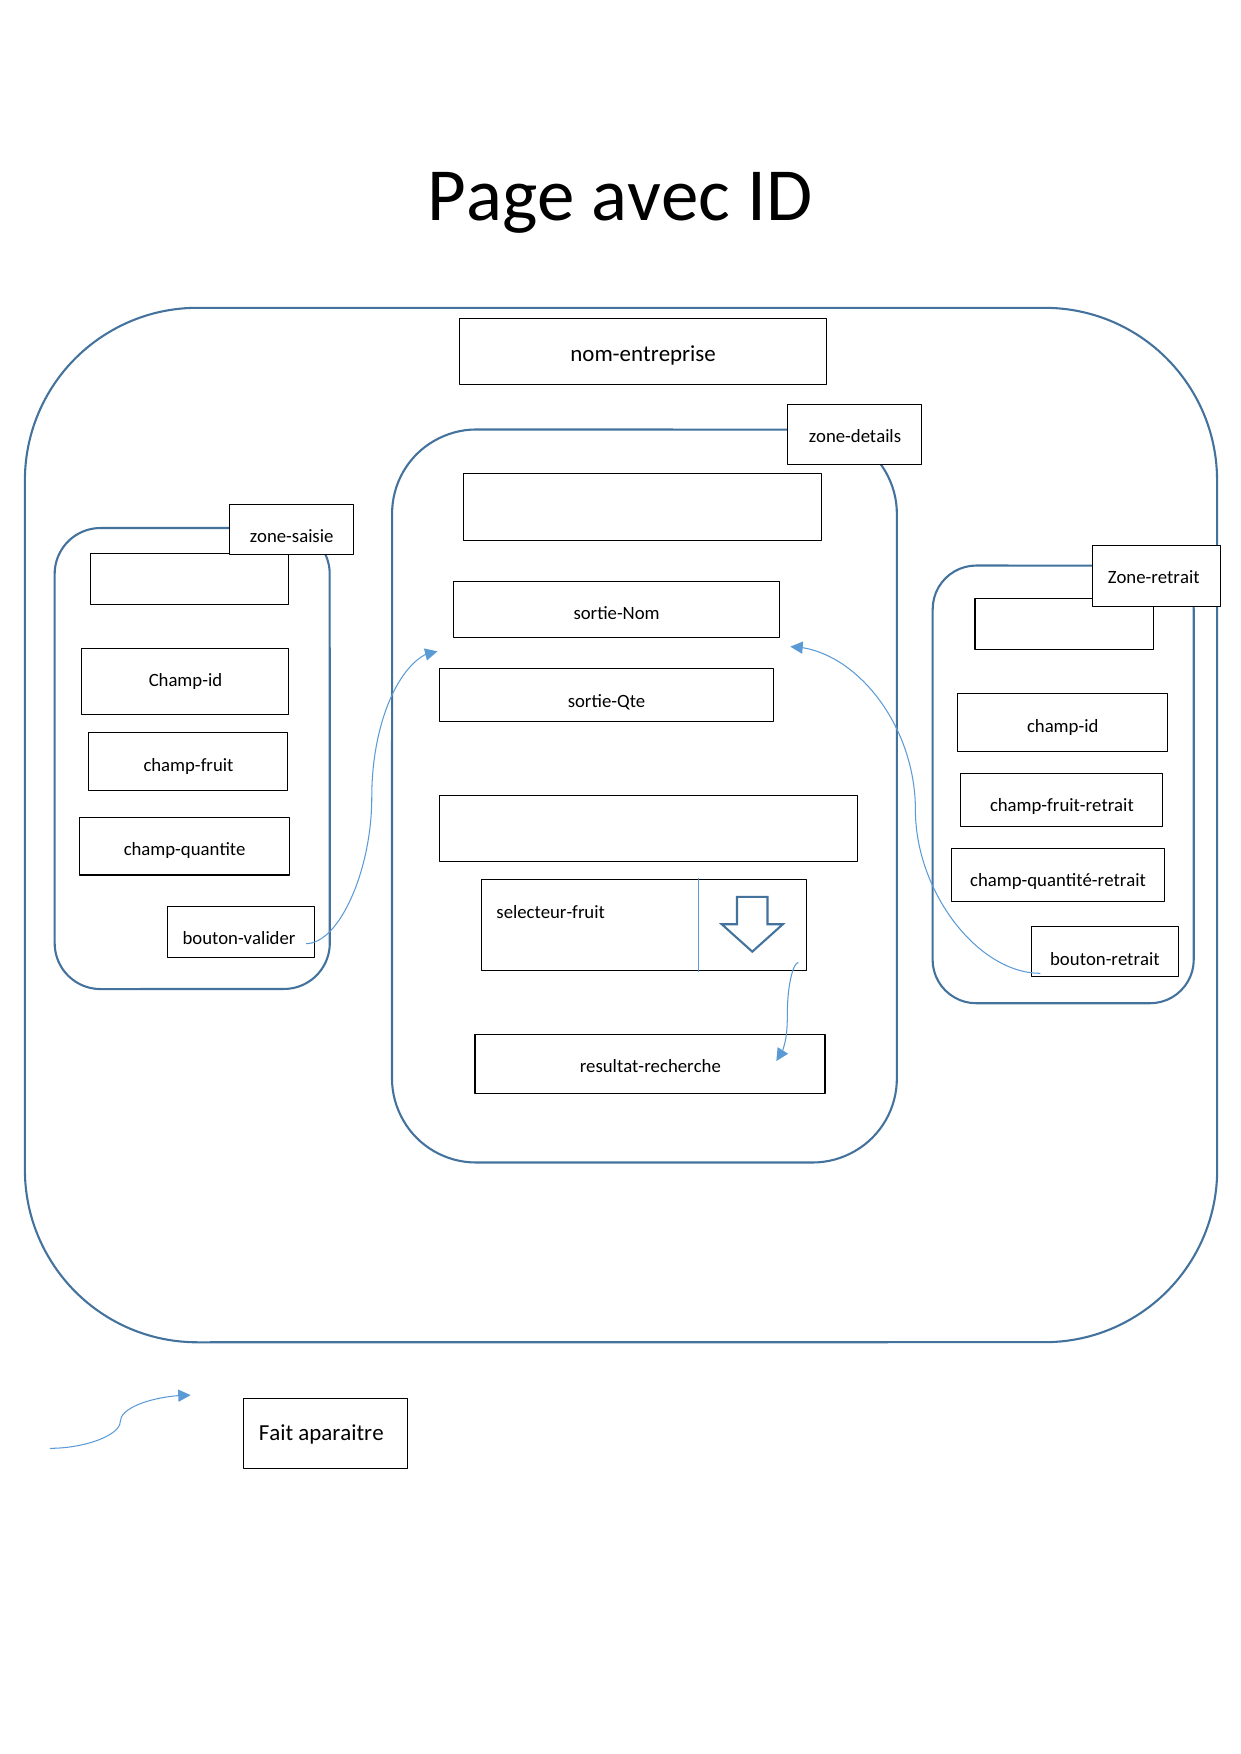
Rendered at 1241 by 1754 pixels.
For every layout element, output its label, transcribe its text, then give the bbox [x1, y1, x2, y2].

text Page avec ID [148, 148, 1093, 239]
